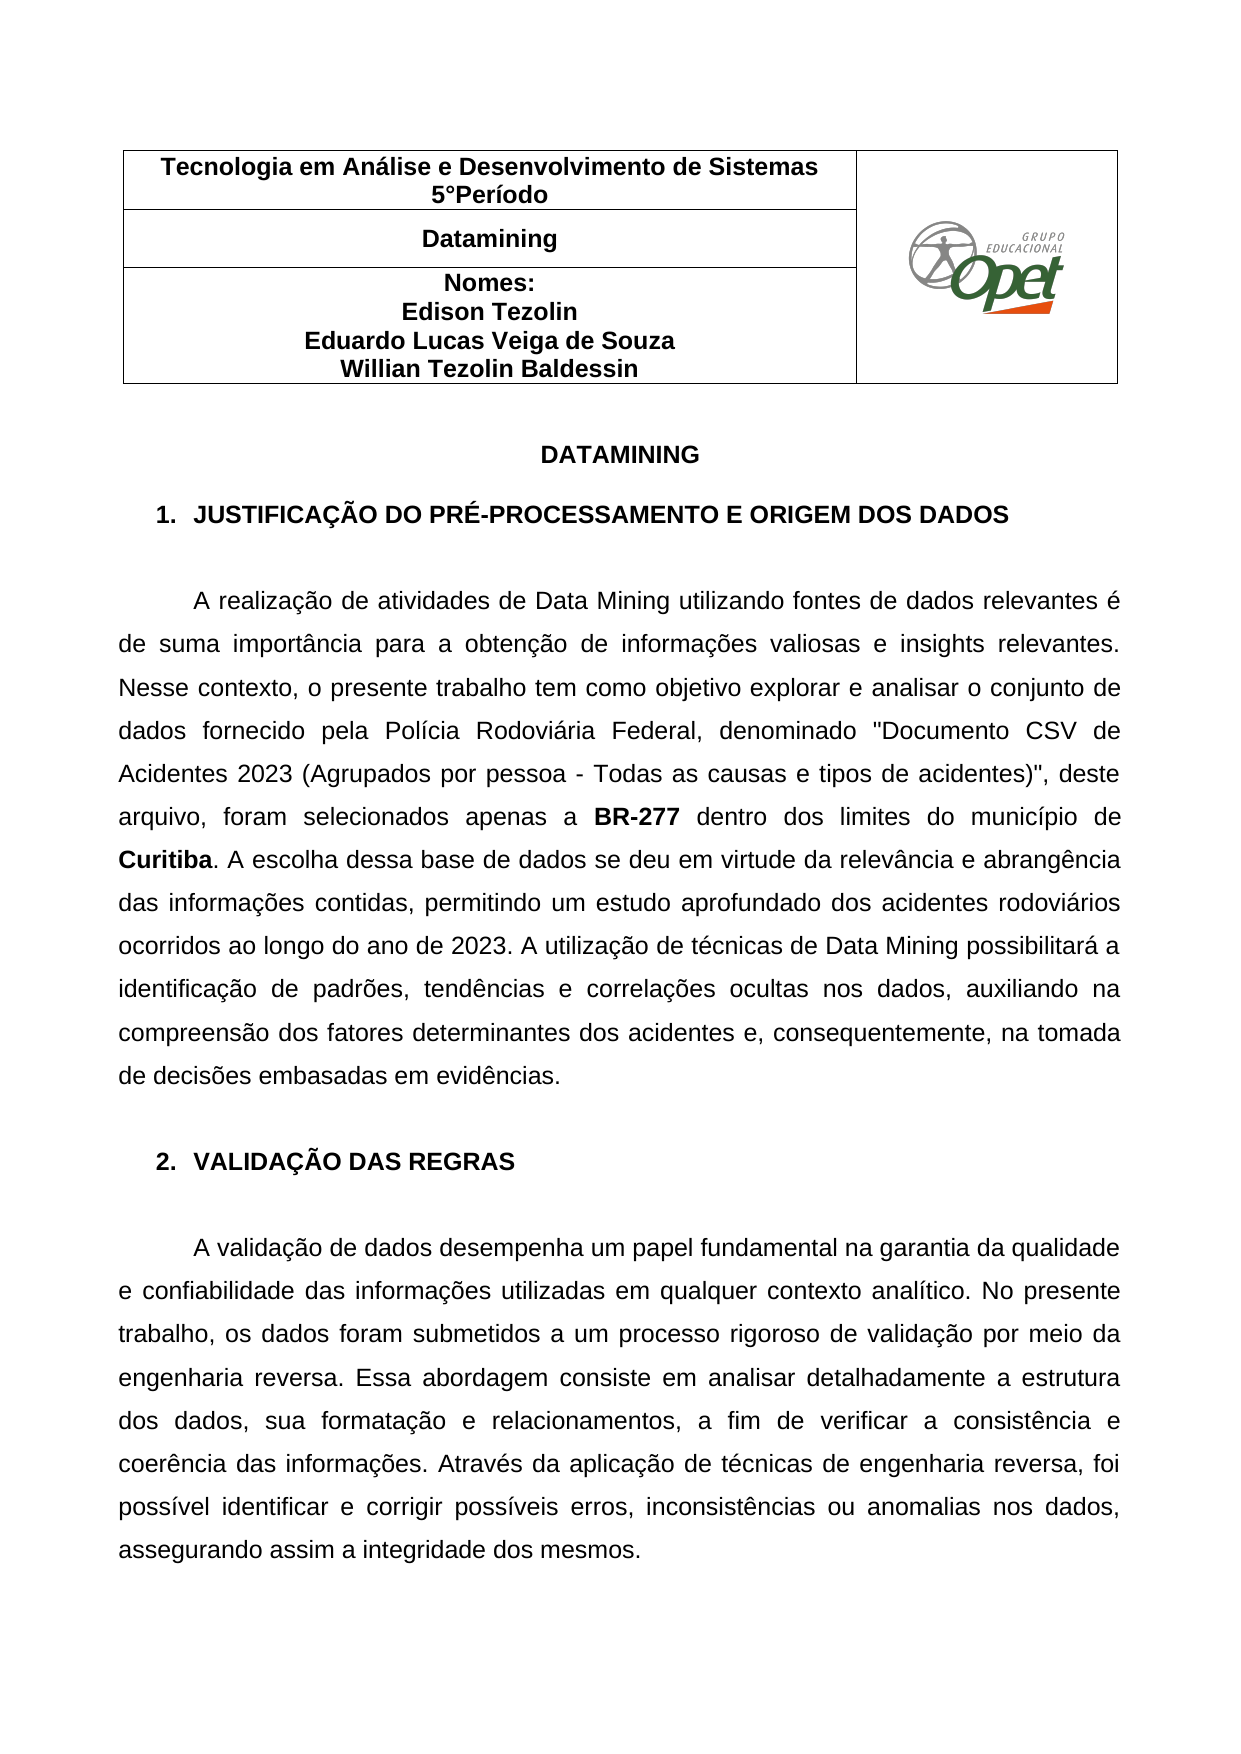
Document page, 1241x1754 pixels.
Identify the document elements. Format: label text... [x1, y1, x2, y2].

text A validação de dados desempenha um papel fundamental na garantia da qualidade e confiabilidade das informações utilizadas em qualquer contexto analítico. No presente trabalho, os dados foram submetidos a um processo rigoroso de validação por meio da engenharia reversa. Essa abordagem consiste em analisar detalhadamente a estrutura dos dados, sua formatação e relacionamentos, a fim de verificar a consistência e coerência das informações. Através da aplicação de técnicas de engenharia reversa, foi possível identificar e corrigir possíveis erros, inconsistências ou anomalias nos dados, assegurando assim a integridade dos mesmos. [118, 1233, 1122, 1564]
table_cell Nomes: Edison Tezolin Eduardo Lucas Veiga de Souza Willian Tezolin Baldessin [124, 268, 856, 383]
text A realização de atividades de Data Mining utilizando fontes de dados relevantes é de suma importância para a obtenção de informações valiosas e insights relevantes. Nesse contexto, o presente trabalho tem como objetivo explorar e analisar o conjunto de dados fornecido pela Polícia Rodoviária Federal, denominado "Documento CSV de Acidentes 2023 (Agrupados por pessoa - Todas as causas e tipos de acidentes)", deste arquivo, foram selecionados apenas a BR-277 dentro dos limites do município de Curitiba. A escolha dessa base de dados se deu em virtude da relevância e abrangência das informações contidas, permitindo um estudo aprofundado dos acidentes rodoviários ocorridos ao longo do ano de 2023. A utilização de técnicas de Data Mining possibilitará a identificação de padrões, tendências e correlações ocultas nos dados, auxiliando na compreensão dos fatores determinantes dos acidentes e, consequentemente, na tomada de decisões embasadas em evidências. [118, 586, 1122, 1089]
list JUSTIFICAÇÃO DO PRÉ-PROCESSAMENTO E ORIGEM DOS DADOS [156, 500, 1122, 529]
table_header Tecnologia em Análise e Desenvolvimento de Sistemas 5°Período [124, 151, 856, 209]
table_header [857, 151, 1117, 383]
list VALIDAÇÃO DAS REGRAS [156, 1147, 1122, 1176]
picture [895, 217, 1078, 318]
table_cell Datamining [124, 210, 856, 267]
text DATAMINING [118, 440, 1122, 469]
